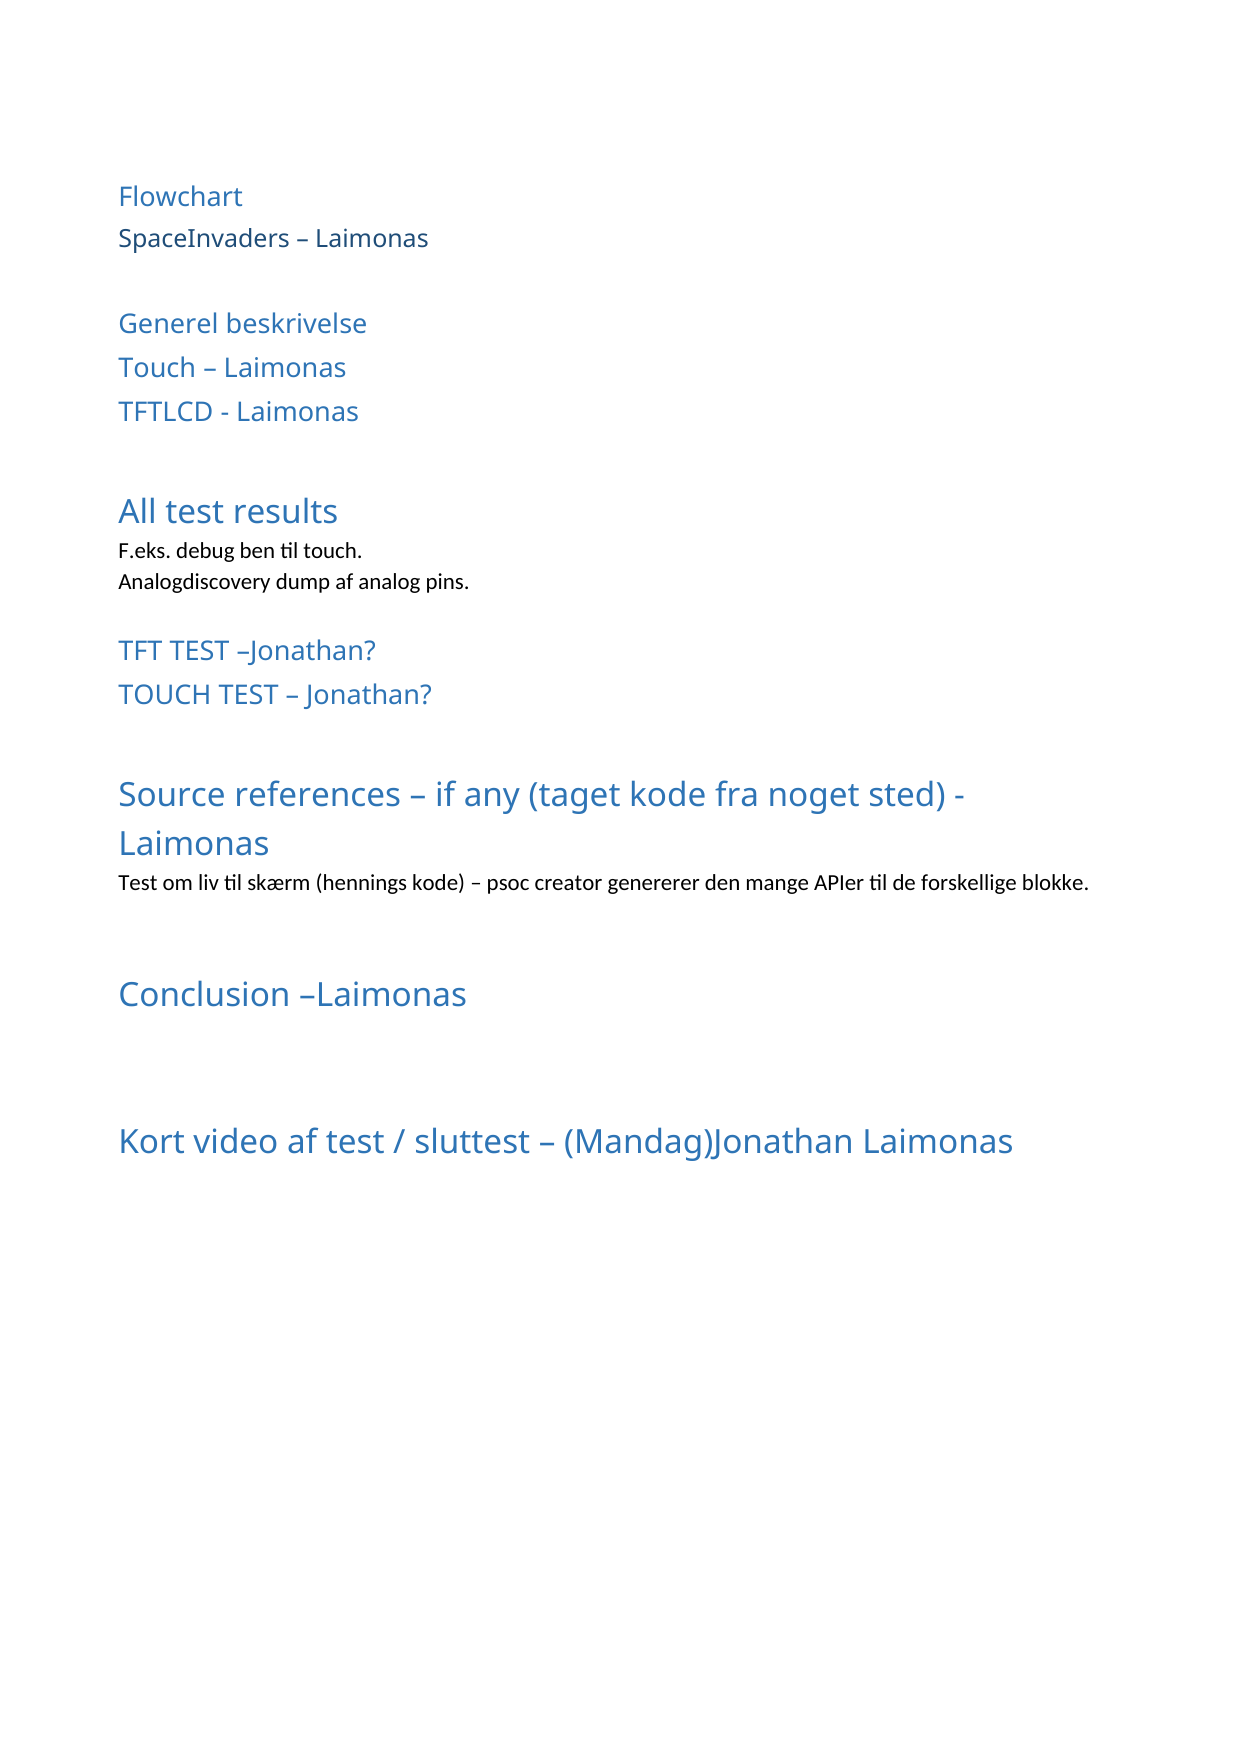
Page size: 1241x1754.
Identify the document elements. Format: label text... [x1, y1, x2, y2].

subtitle TFT TEST –Jonathan? [118, 631, 1122, 668]
subtitle Touch – Laimonas [118, 349, 1122, 386]
subtitle All test results [118, 488, 1122, 533]
subtitle SpaceInvaders – Laimonas [118, 221, 1122, 255]
subtitle TOUCH TEST – Jonathan? [118, 675, 1122, 712]
subtitle Conclusion –Laimonas [118, 970, 1122, 1016]
text Test om liv til skærm (hennings kode) – psoc creator genererer den mange APIer til de forskellige blokke. [118, 868, 1122, 896]
subtitle TFTLCD - Laimonas [118, 393, 1122, 429]
subtitle Source references – if any (taget kode fra noget sted) - Laimonas [118, 770, 1122, 865]
subtitle Kort video af test / sluttest – (Mandag)Jonathan Laimonas [118, 1118, 1122, 1163]
text Analogdiscovery dump af analog pins. [118, 567, 1122, 595]
text F.eks. debug ben til touch. [118, 537, 1122, 565]
subtitle Flowchart [118, 177, 1122, 214]
subtitle Generel beskrivelse [118, 305, 1122, 342]
